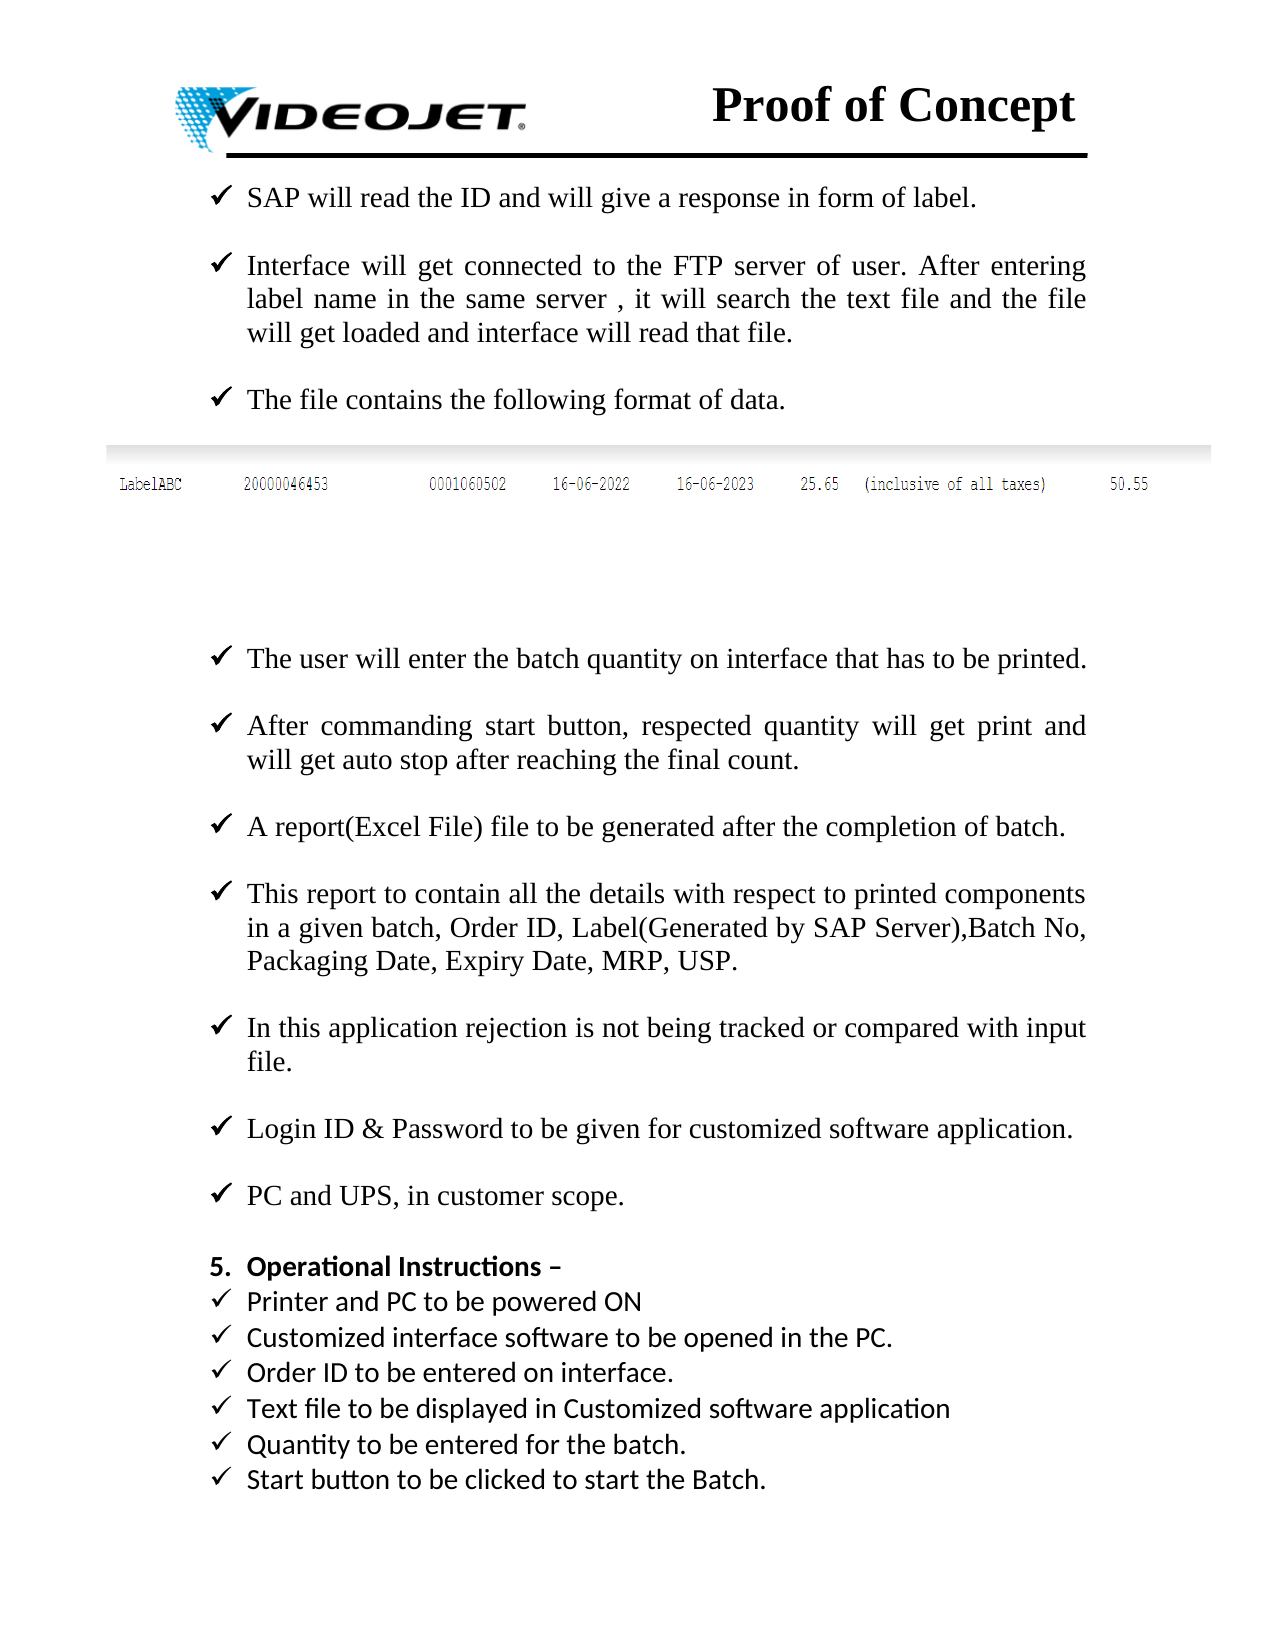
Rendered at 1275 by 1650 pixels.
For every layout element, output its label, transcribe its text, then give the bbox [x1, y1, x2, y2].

list Quantity to be entered for the batch. [209, 1426, 1087, 1461]
picture [106, 445, 1212, 623]
list SAP will read the ID and will give a response in form of label. [209, 181, 1087, 214]
list Login ID & Password to be given for customized software application. [209, 1111, 1087, 1145]
list In this application rejection is not being tracked or compared with input file. [209, 1010, 1087, 1078]
list Start button to be clicked to start the Batch. [209, 1461, 1087, 1497]
list A report(Excel File) file to be generated after the completion of batch. [209, 809, 1087, 843]
list The user will enter the batch quantity on interface that has to be printed. [209, 641, 1087, 675]
list Interface will get connected to the FTP server of user. After entering label name in the same server , it will search the text file and the file will get loaded and interface will read that file. [209, 248, 1087, 348]
list Customized interface software to be opened in the PC. [209, 1319, 1087, 1354]
list After commanding start button, respected quantity will get print and will get auto stop after reaching the final count. [209, 708, 1087, 775]
list Operational Instructions – [209, 1248, 1087, 1283]
list The file contains the following format of data. [209, 382, 1087, 416]
list Text file to be displayed in Customized software application [209, 1390, 1087, 1426]
list Order ID to be entered on interface. [209, 1354, 1087, 1390]
list Printer and PC to be powered ON [209, 1283, 1087, 1319]
picture [169, 83, 528, 152]
list PC and UPS, in customer scope. [209, 1178, 1087, 1212]
list This report to contain all the details with respect to printed components in a given batch, Order ID, Label(Generated by SAP Server),Batch No, Packaging Date, Expiry Date, MRP, USP. [209, 876, 1087, 977]
